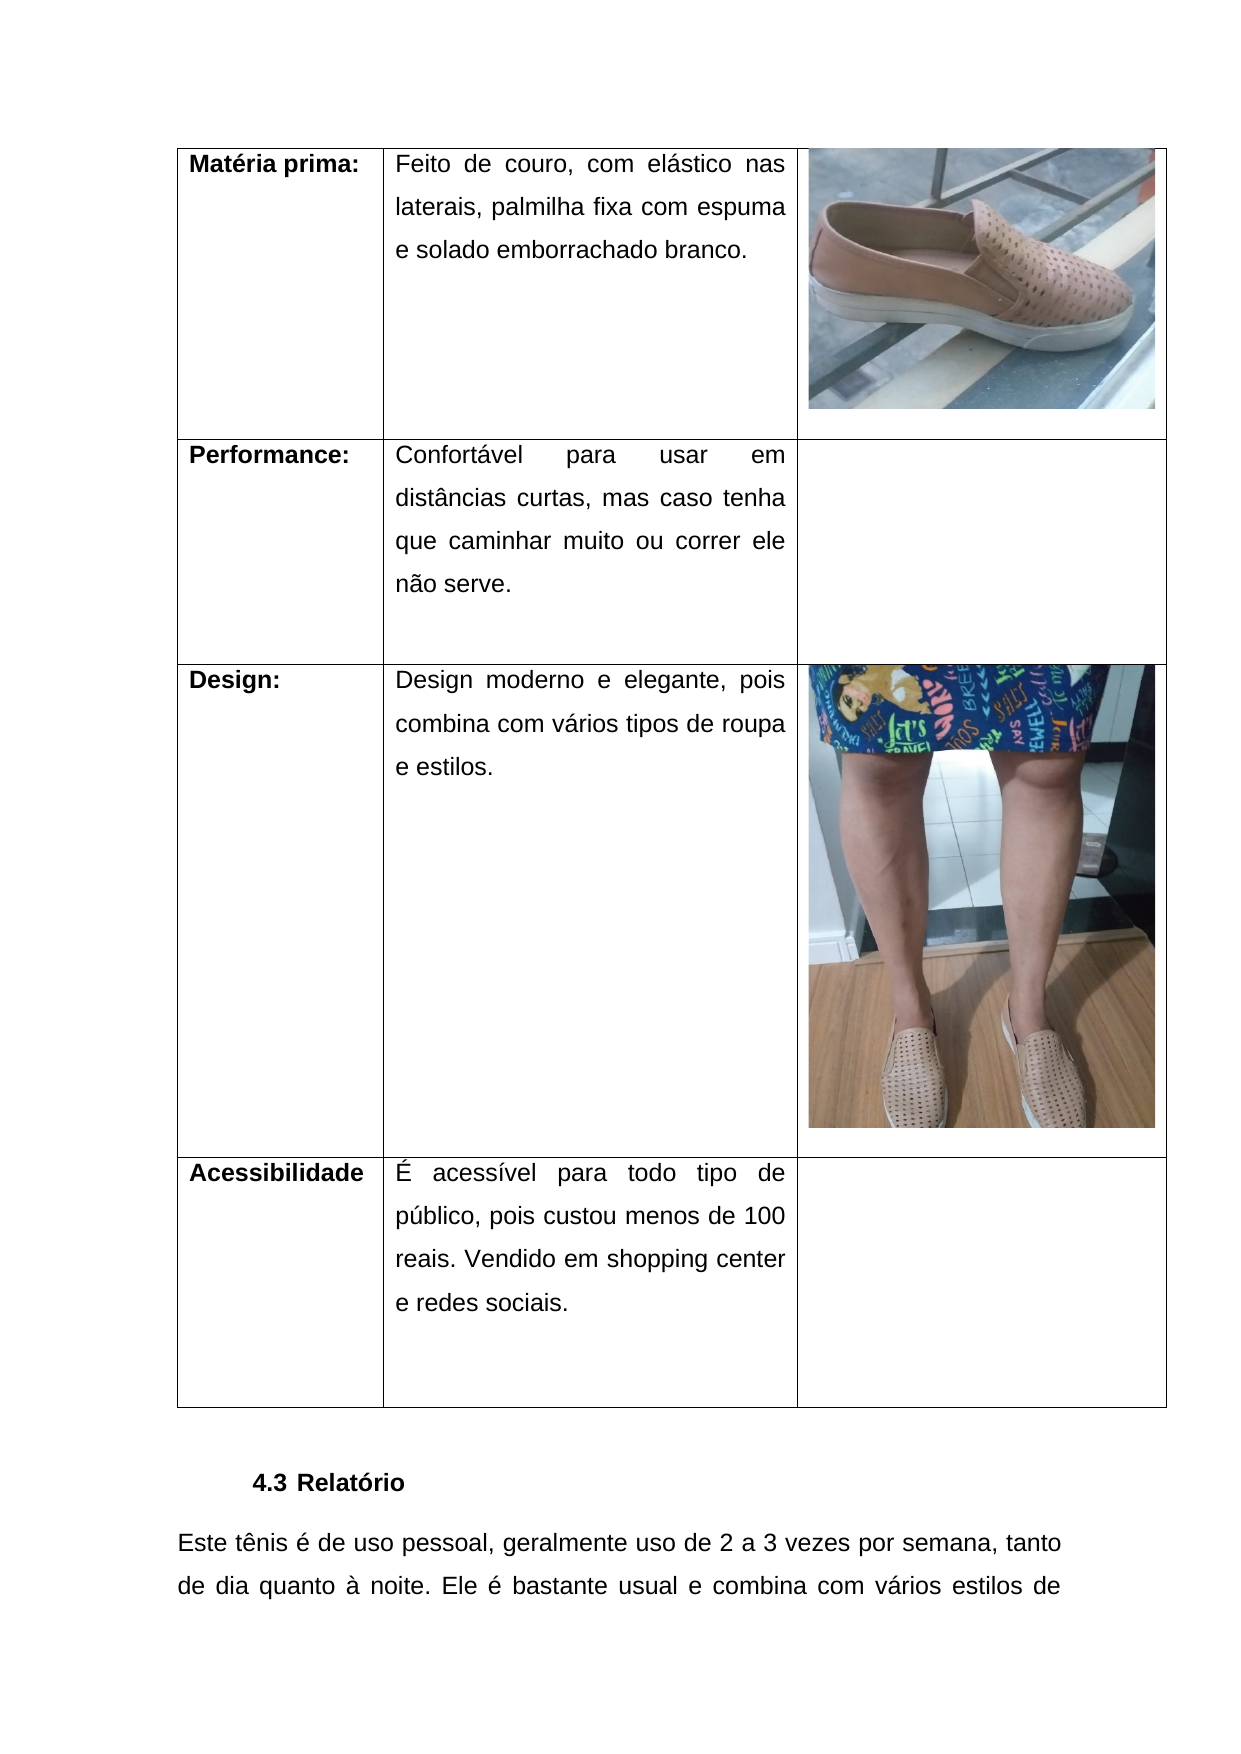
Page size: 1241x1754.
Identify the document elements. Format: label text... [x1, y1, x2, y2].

table_cell É acessível para todo tipo de público, pois custou menos de 100 reais. Vendido em shopping center e redes sociais. [384, 1158, 797, 1407]
table_cell [798, 440, 1166, 664]
table_cell Design: [178, 665, 383, 1157]
table_cell Acessibilidade [178, 1158, 383, 1407]
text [177, 1528, 1063, 1599]
picture [808, 665, 1156, 1128]
table_cell [798, 1158, 1166, 1407]
table_cell Design moderno e elegante, pois combina com vários tipos de roupa e estilos. [384, 665, 797, 1157]
table_cell Feito de couro, com elástico nas laterais, palmilha fixa com espuma e solado emborrachado branco. [384, 149, 797, 439]
subtitle Relatório [252, 1468, 1063, 1497]
picture [808, 148, 1156, 409]
table_cell Performance: [178, 440, 383, 664]
table_cell Matéria prima: [178, 149, 383, 439]
table_cell [798, 665, 1166, 1157]
table_cell Confortável para usar em distâncias curtas, mas caso tenha que caminhar muito ou correr ele não serve. [384, 440, 797, 664]
table_cell [798, 149, 1166, 439]
